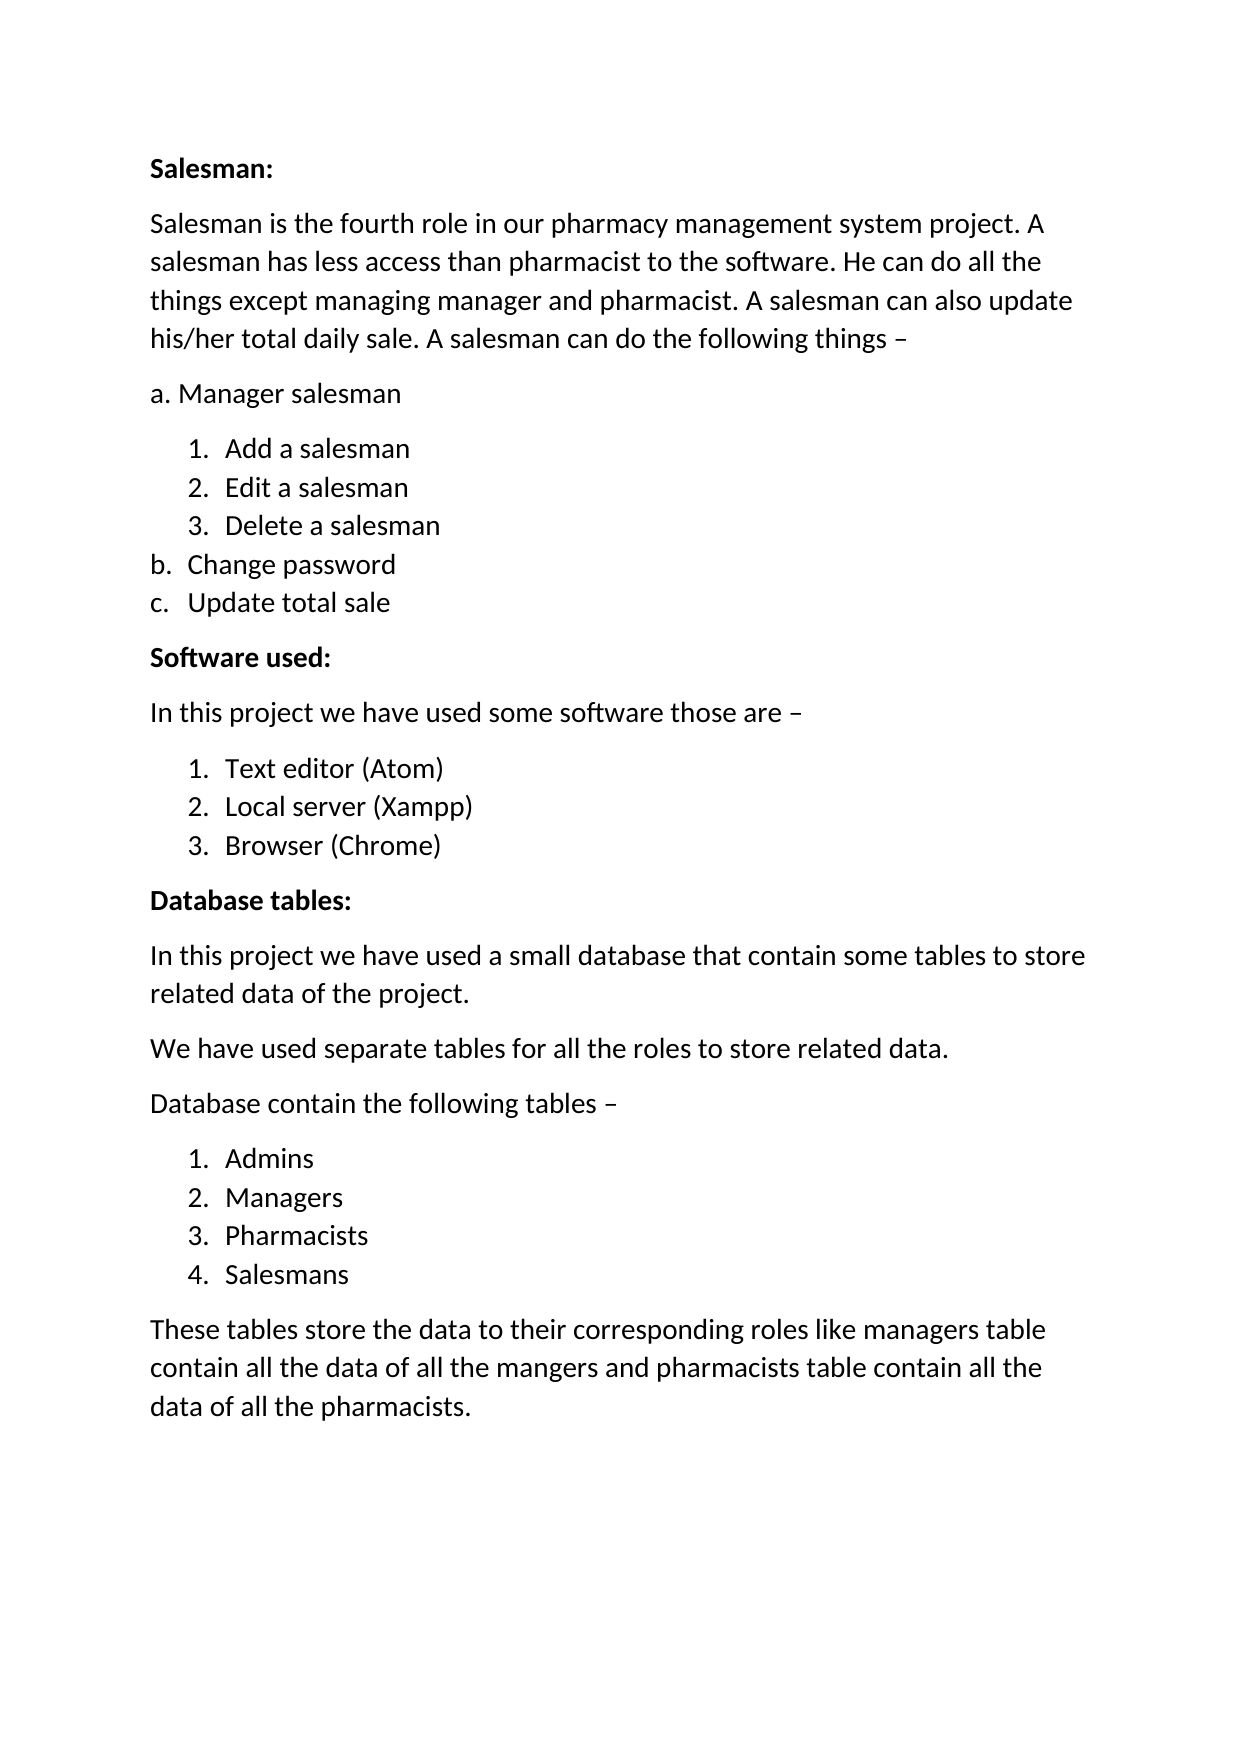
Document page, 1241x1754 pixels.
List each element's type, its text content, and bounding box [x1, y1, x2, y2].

list Update total sale [150, 584, 1090, 620]
text Salesman: [150, 150, 1090, 186]
text Database tables: [150, 882, 1090, 917]
list Text editor (Atom) [187, 750, 1090, 785]
list Edit a salesman [187, 469, 1090, 505]
text In this project we have used some software those are – [150, 694, 1090, 730]
list Local server (Xampp) [187, 788, 1090, 824]
list Delete a salesman [187, 507, 1090, 543]
list Browser (Chrome) [187, 827, 1090, 862]
list Pharmacists [187, 1217, 1090, 1253]
text We have used separate tables for all the roles to store related data. [150, 1030, 1090, 1066]
text Software used: [150, 639, 1090, 675]
list Add a salesman [187, 431, 1090, 466]
text Database contain the following tables – [150, 1085, 1090, 1121]
text These tables store the data to their corresponding roles like managers table contain all the data of all the mangers and pharmacists table contain all the data of all the pharmacists. [150, 1311, 1090, 1423]
list Change password [150, 546, 1090, 582]
list Admins [187, 1141, 1090, 1176]
text Salesman is the fourth role in our pharmacy management system project. A salesman has less access than pharmacist to the software. He can do all the things except managing manager and pharmacist. A salesman can also update his/her total daily sale. A salesman can do the following things – [150, 205, 1090, 356]
list Managers [187, 1179, 1090, 1214]
list Salesmans [187, 1256, 1090, 1291]
text In this project we have used a small database that contain some tables to store related data of the project. [150, 937, 1090, 1011]
text a. Manager salesman [150, 376, 1090, 411]
